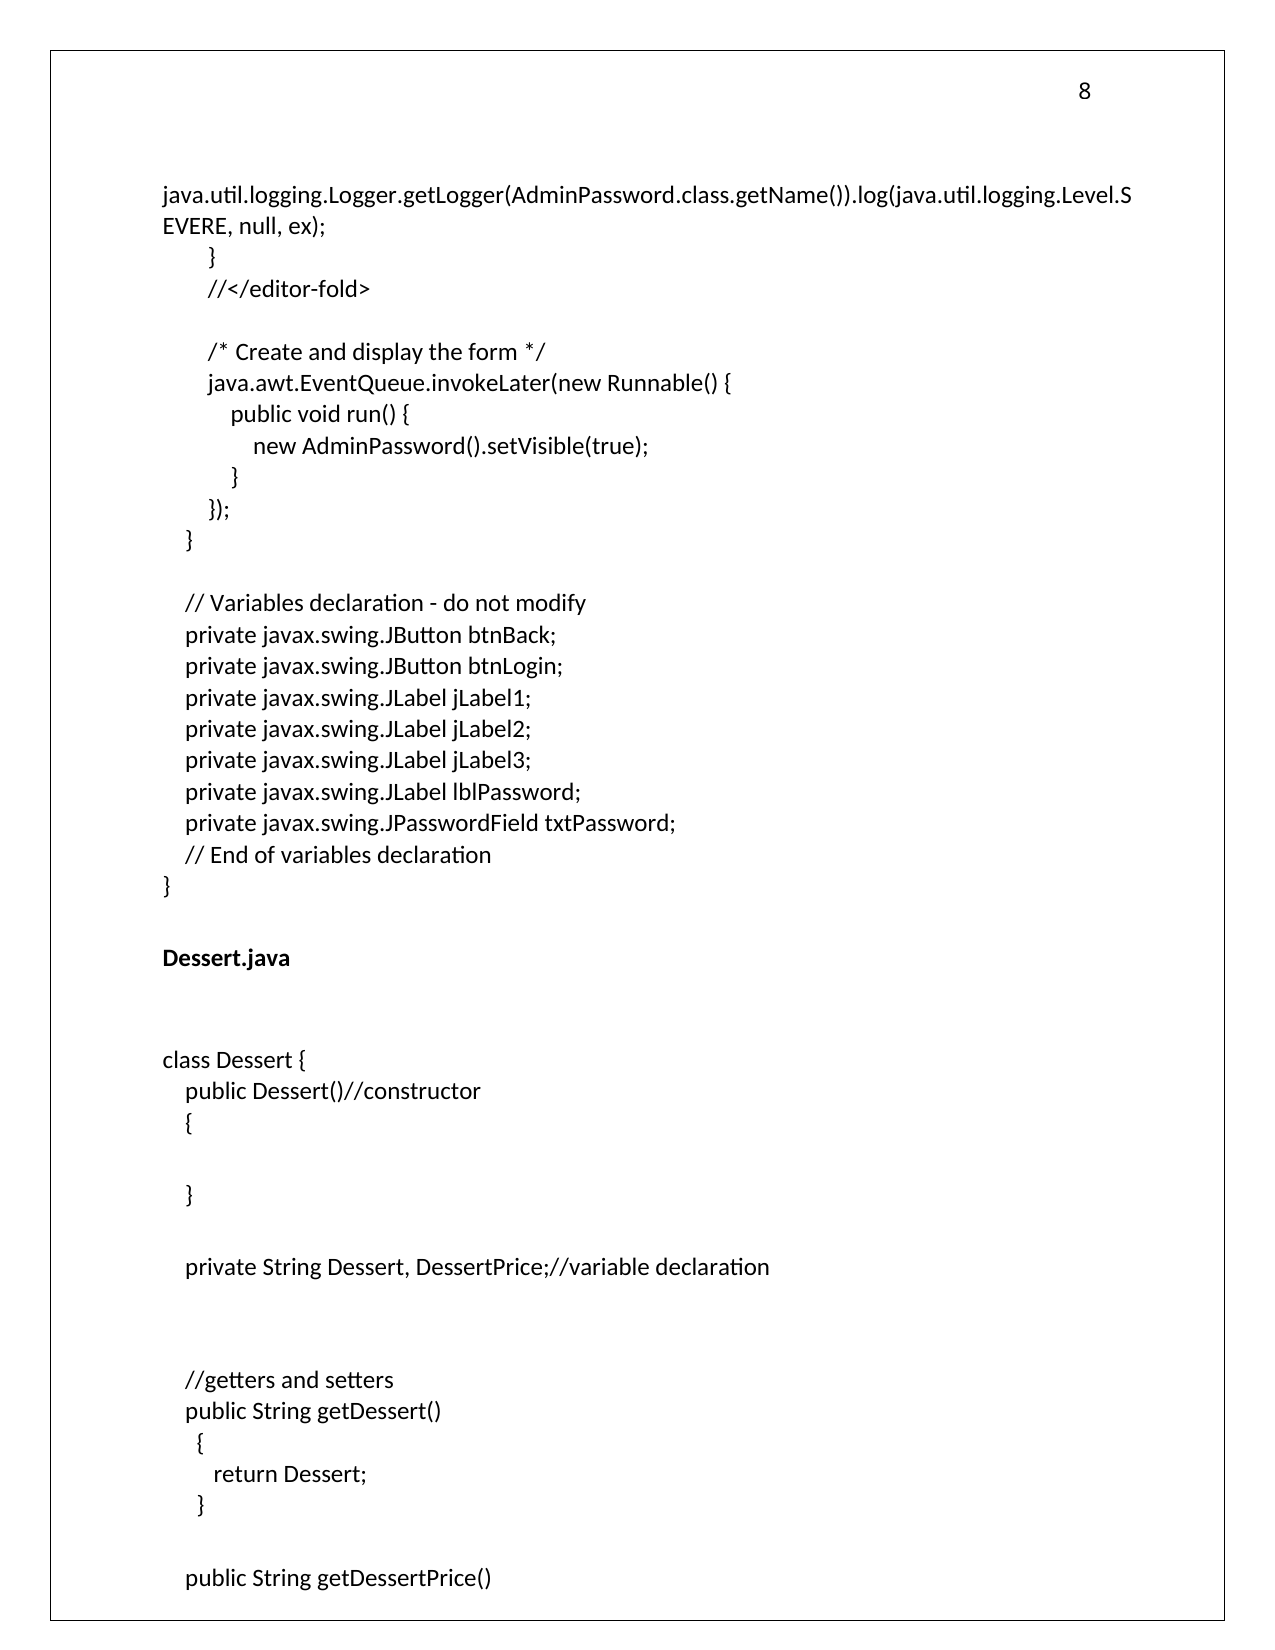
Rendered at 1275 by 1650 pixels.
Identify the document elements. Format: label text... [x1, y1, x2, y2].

text { [162, 1107, 1139, 1137]
text public String getDessert() [162, 1395, 1139, 1426]
text return Dessert; [162, 1458, 1139, 1489]
text // End of variables declaration [162, 839, 1139, 869]
text private javax.swing.JLabel jLabel3; [162, 744, 1139, 775]
text } [162, 461, 1139, 492]
text java.awt.EventQueue.invokeLater(new Runnable() { [162, 367, 1139, 398]
text }); [162, 493, 1139, 523]
text } [162, 1179, 1139, 1209]
text } [162, 241, 1139, 272]
text new AdminPassword().setVisible(true); [162, 430, 1139, 461]
text } [162, 870, 1139, 901]
text private String Dessert, DessertPrice;//variable declaration [162, 1251, 1139, 1282]
text public Dessert()//constructor [162, 1075, 1139, 1106]
text private javax.swing.JLabel lblPassword; [162, 776, 1139, 807]
text private javax.swing.JLabel jLabel1; [162, 682, 1139, 712]
text //</editor-fold> [162, 273, 1139, 303]
text private javax.swing.JLabel jLabel2; [162, 713, 1139, 744]
text private javax.swing.JPasswordField txtPassword; [162, 807, 1139, 838]
text //getters and setters [162, 1364, 1139, 1394]
text public String getDessertPrice() [162, 1562, 1139, 1592]
text private javax.swing.JButton btnBack; [162, 619, 1139, 649]
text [162, 139, 1139, 240]
text Dessert.java [162, 942, 1139, 973]
text public void run() { [162, 398, 1139, 429]
text } [162, 1489, 1139, 1520]
text { [162, 1427, 1139, 1457]
text class Dessert { [162, 1044, 1139, 1074]
text // Variables declaration - do not modify [162, 587, 1139, 618]
text } [162, 524, 1139, 555]
text private javax.swing.JButton btnLogin; [162, 650, 1139, 681]
text /* Create and display the form */ [162, 336, 1139, 366]
